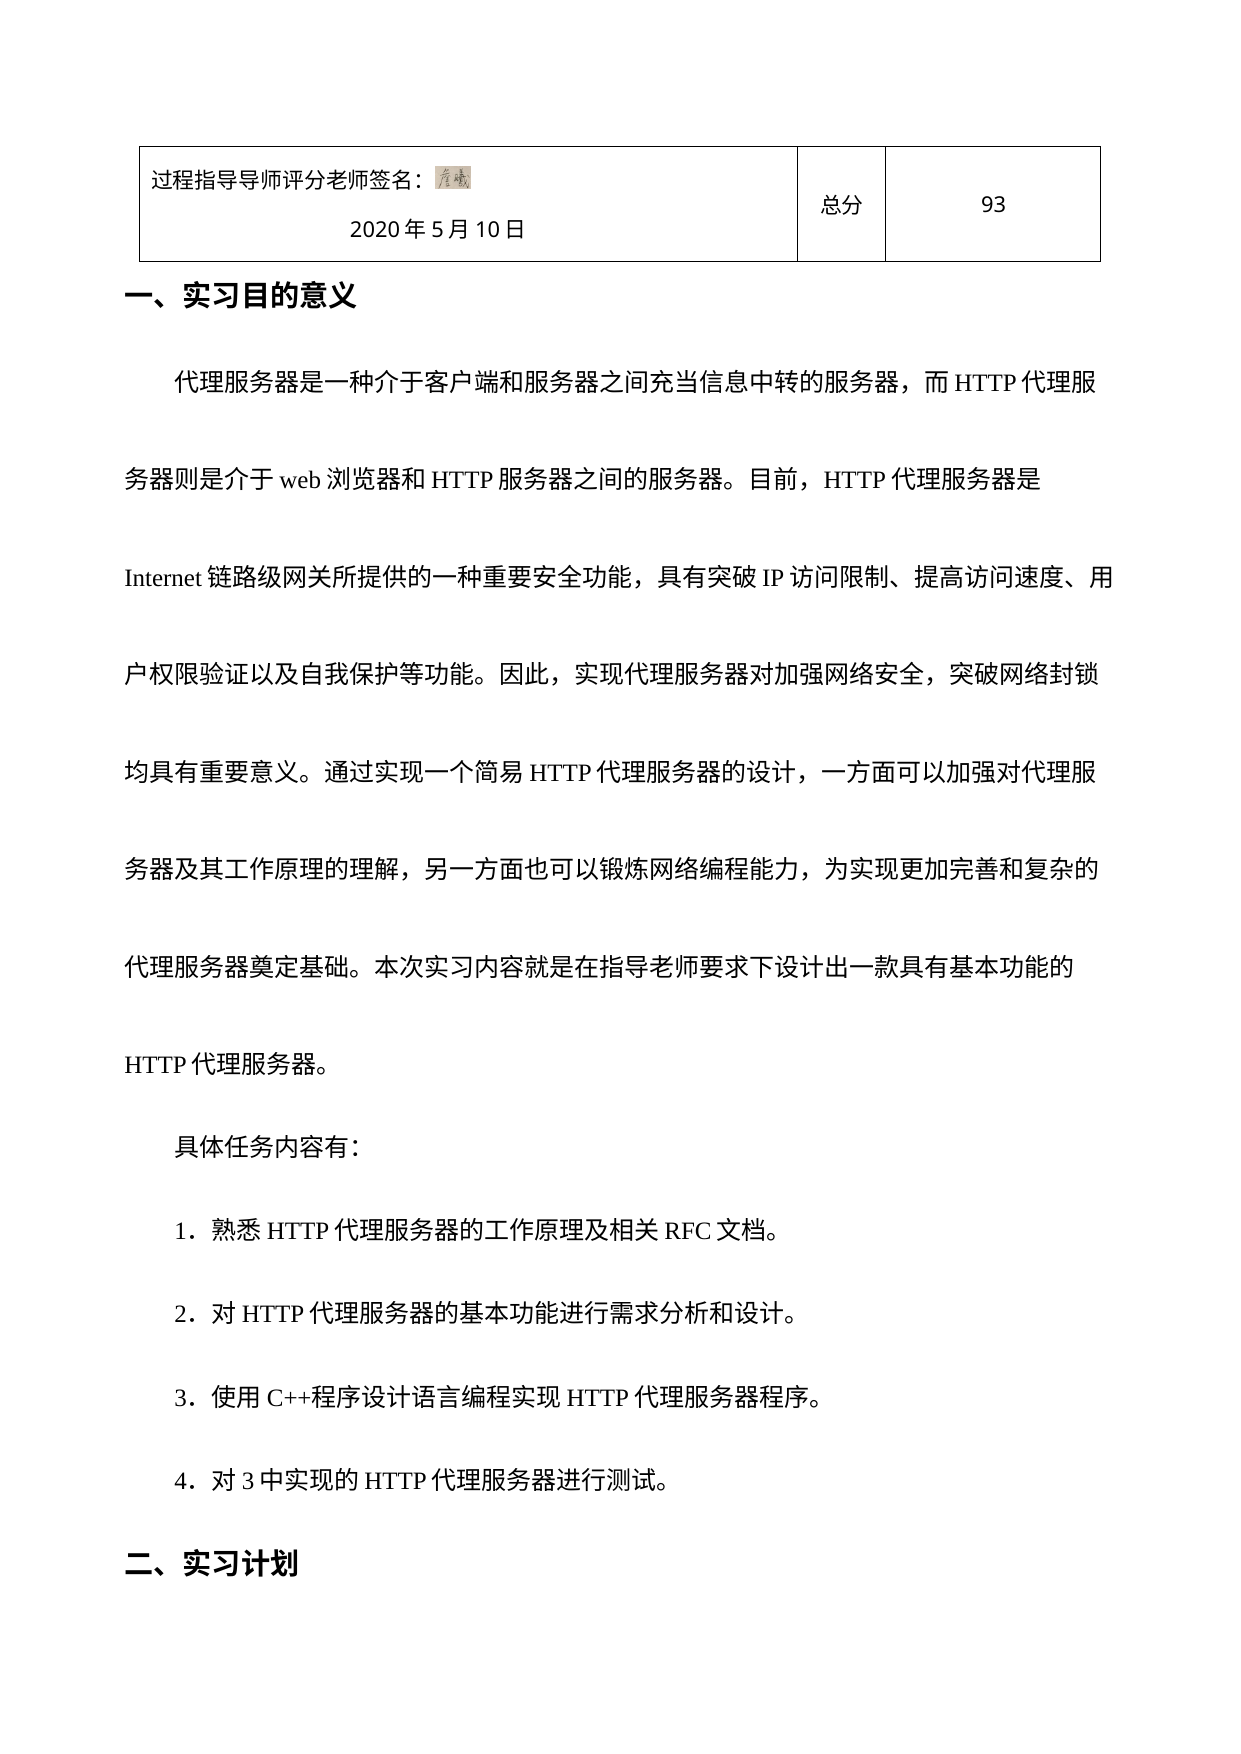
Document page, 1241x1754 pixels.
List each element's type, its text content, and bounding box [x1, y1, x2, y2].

text 1．熟悉HTTP代理服务器的工作原理及相关RFC文档。 [124, 1196, 1116, 1261]
text 2．对HTTP代理服务器的基本功能进行需求分析和设计。 [124, 1279, 1116, 1344]
picture [435, 166, 471, 189]
table_cell 过程指导导师评分老师签名： 2020年 5月 10日 [140, 147, 797, 261]
text 二、实习计划 [124, 1529, 1116, 1594]
table_cell 93 [886, 147, 1100, 261]
text 具体任务内容有： [124, 1113, 1116, 1178]
text 4．对3中实现的HTTP代理服务器进行测试。 [124, 1446, 1116, 1511]
text 一、实习目的意义 [124, 262, 1116, 327]
text 3．使用C++程序设计语言编程实现HTTP代理服务器程序。 [124, 1363, 1116, 1428]
text 代理服务器是一种介于客户端和服务器之间充当信息中转的服务器，而HTTP代理服务器则是介于web浏览器和HTTP服务器之间的服务器。目前，HTTP代理服务器是Internet链路级网关所提供的一种重要安全功能，具有突破IP访问限制、提高访问速度、用户权限验证以及自我保护等功能。因此，实现代理服务器对加强网络安全，突破网络封锁均具有重要意义。通过实现一个简易HTTP代理服务器的设计，一方面可以加强对代理服务器及其工作原理的理解，另一方面也可以锻炼网络编程能力，为实现更加完善和复杂的代理服务器奠定基础。本次实习内容就是在指导老师要求下设计出一款具有基本功能的HTTP代理服务器。 [124, 348, 1116, 1095]
table_cell 总分 [798, 147, 885, 261]
